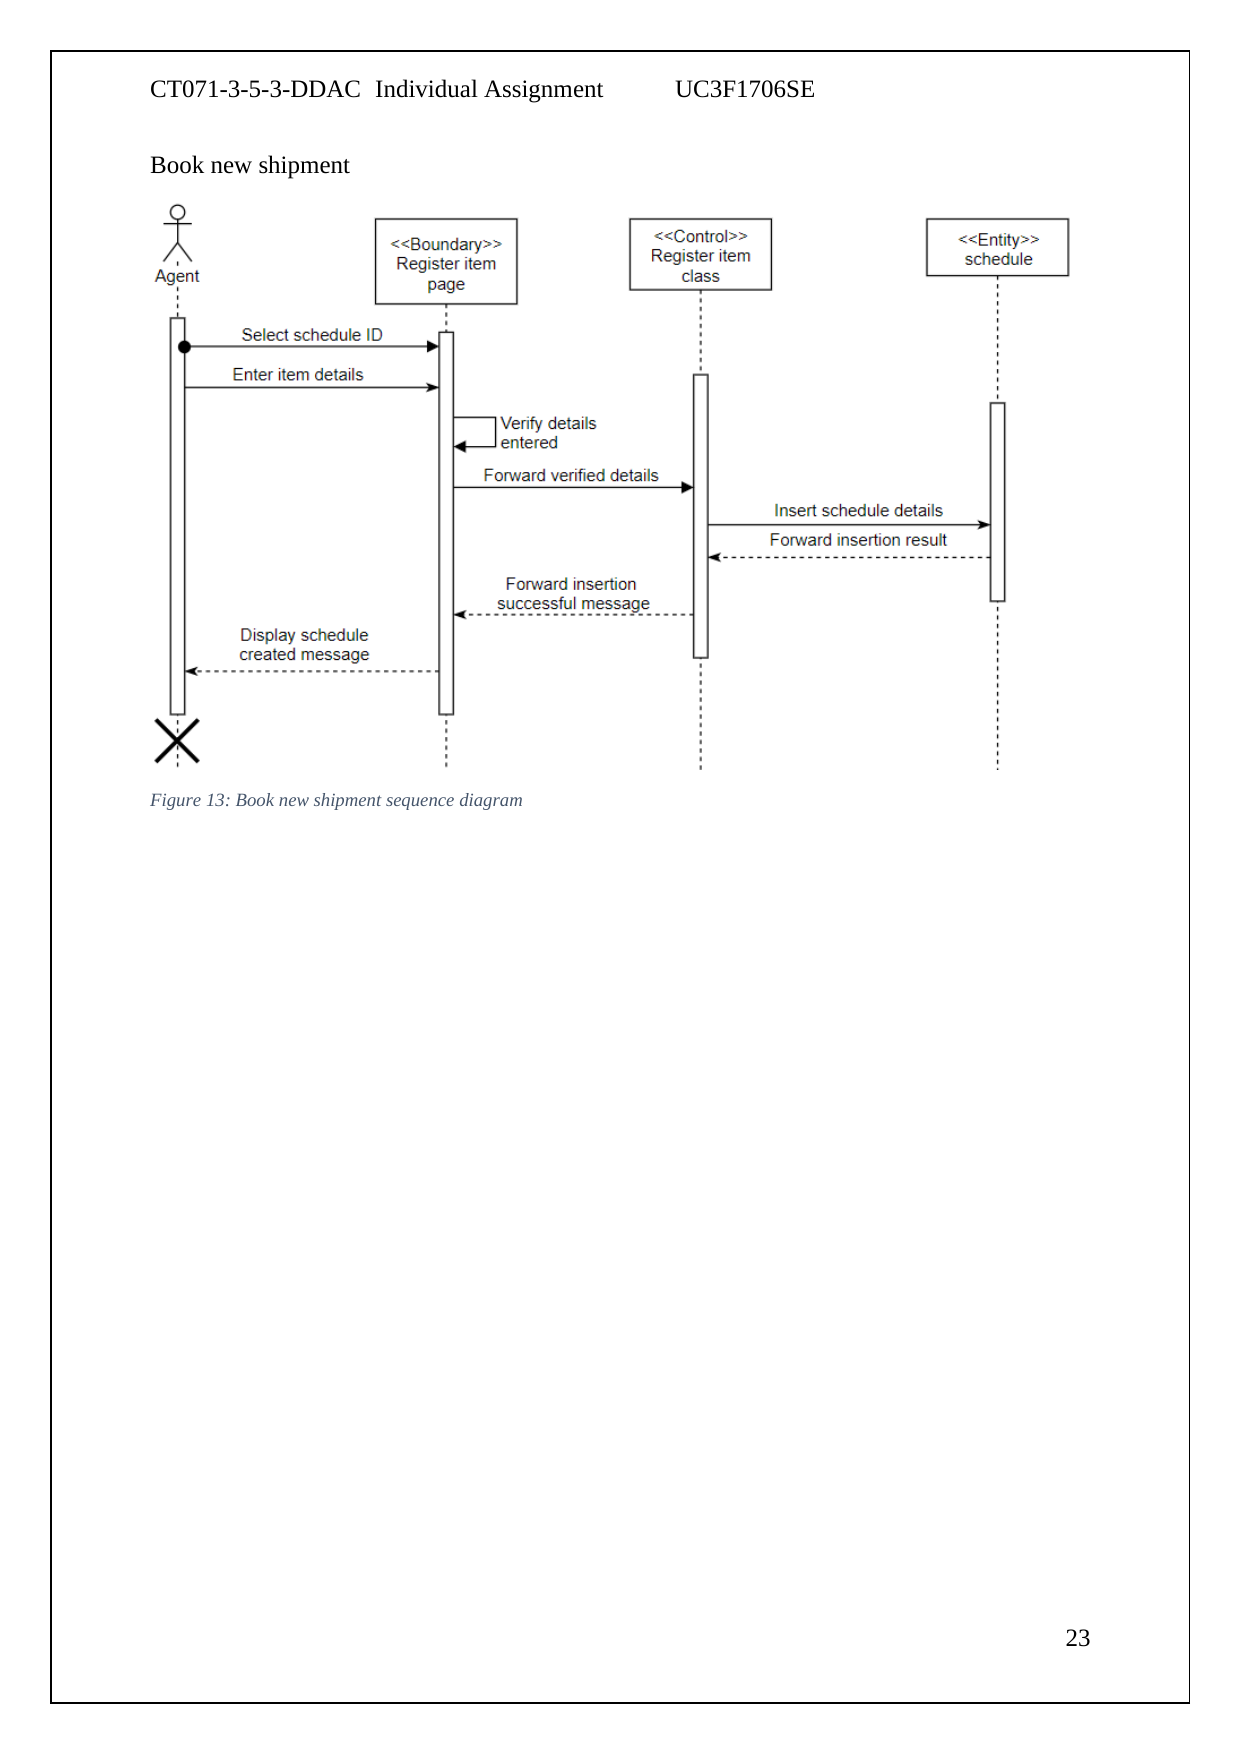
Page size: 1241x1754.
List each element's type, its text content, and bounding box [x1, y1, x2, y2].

picture [150, 197, 1091, 770]
text Book new shipment [150, 150, 1090, 179]
